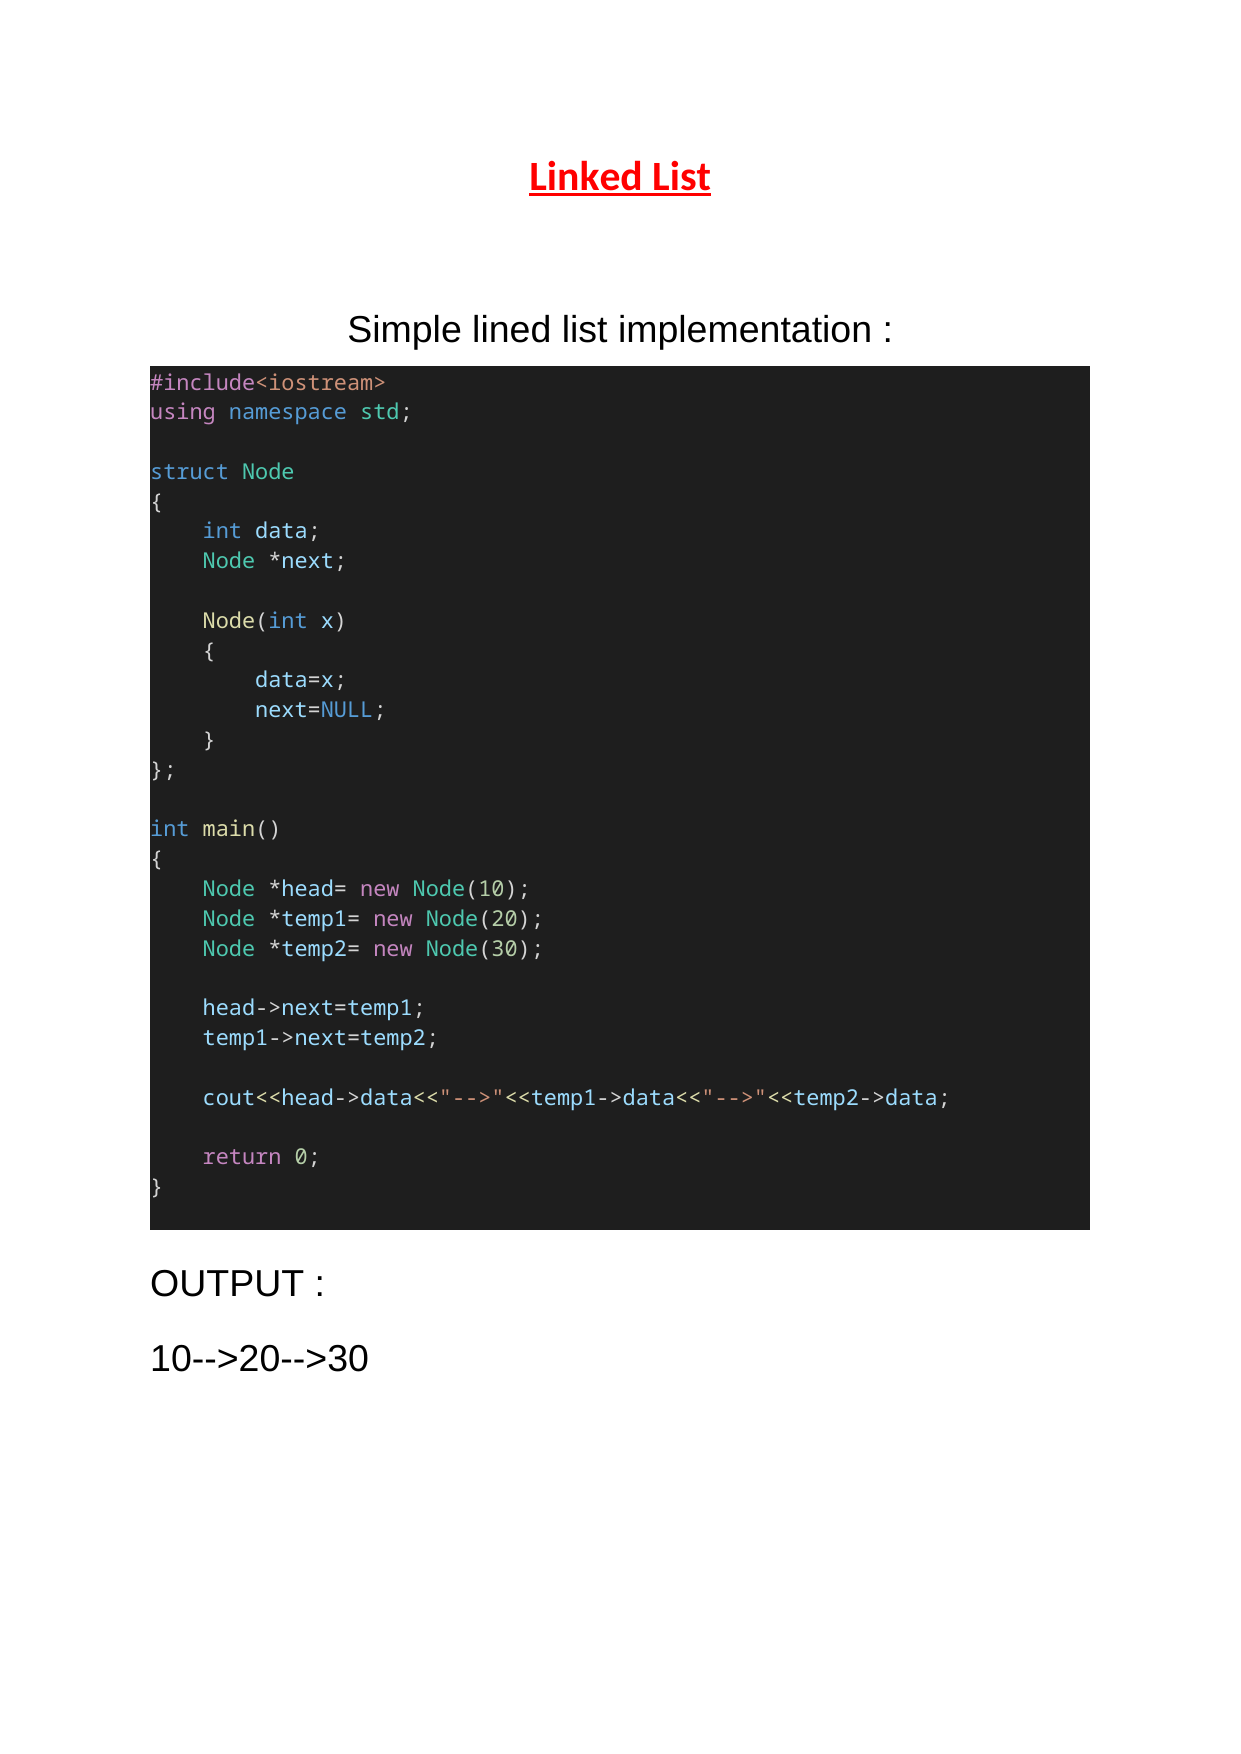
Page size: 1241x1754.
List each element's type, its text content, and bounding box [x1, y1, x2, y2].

text data=x; [150, 664, 1090, 694]
subtitle Simple lined list implementation : [150, 308, 1090, 351]
text { [150, 634, 1090, 664]
text Node *head= new Node(10); [150, 873, 1090, 903]
subtitle OUTPUT : [150, 1262, 1090, 1305]
text head->next=temp1; [150, 992, 1090, 1022]
text struct Node [150, 456, 1090, 486]
text } [150, 1171, 1090, 1201]
text Linked List [150, 150, 1090, 201]
text Node *temp1= new Node(20); [150, 903, 1090, 932]
text #include<iostream> [150, 366, 1090, 396]
text return 0; [150, 1141, 1090, 1171]
text next=NULL; [150, 694, 1090, 724]
text } [150, 724, 1090, 754]
text Node *temp2= new Node(30); [150, 932, 1090, 962]
text }; [150, 754, 1090, 783]
text int data; [150, 515, 1090, 545]
text Node *next; [150, 545, 1090, 575]
subtitle 10-->20-->30 [150, 1336, 1090, 1379]
text using namespace std; [150, 396, 1090, 426]
text int main() [150, 813, 1090, 843]
text { [150, 486, 1090, 515]
text cout<<head->data<<"-->"<<temp1->data<<"-->"<<temp2->data; [150, 1081, 1090, 1111]
text Node(int x) [150, 605, 1090, 634]
text { [150, 843, 1090, 873]
text temp1->next=temp2; [150, 1022, 1090, 1052]
